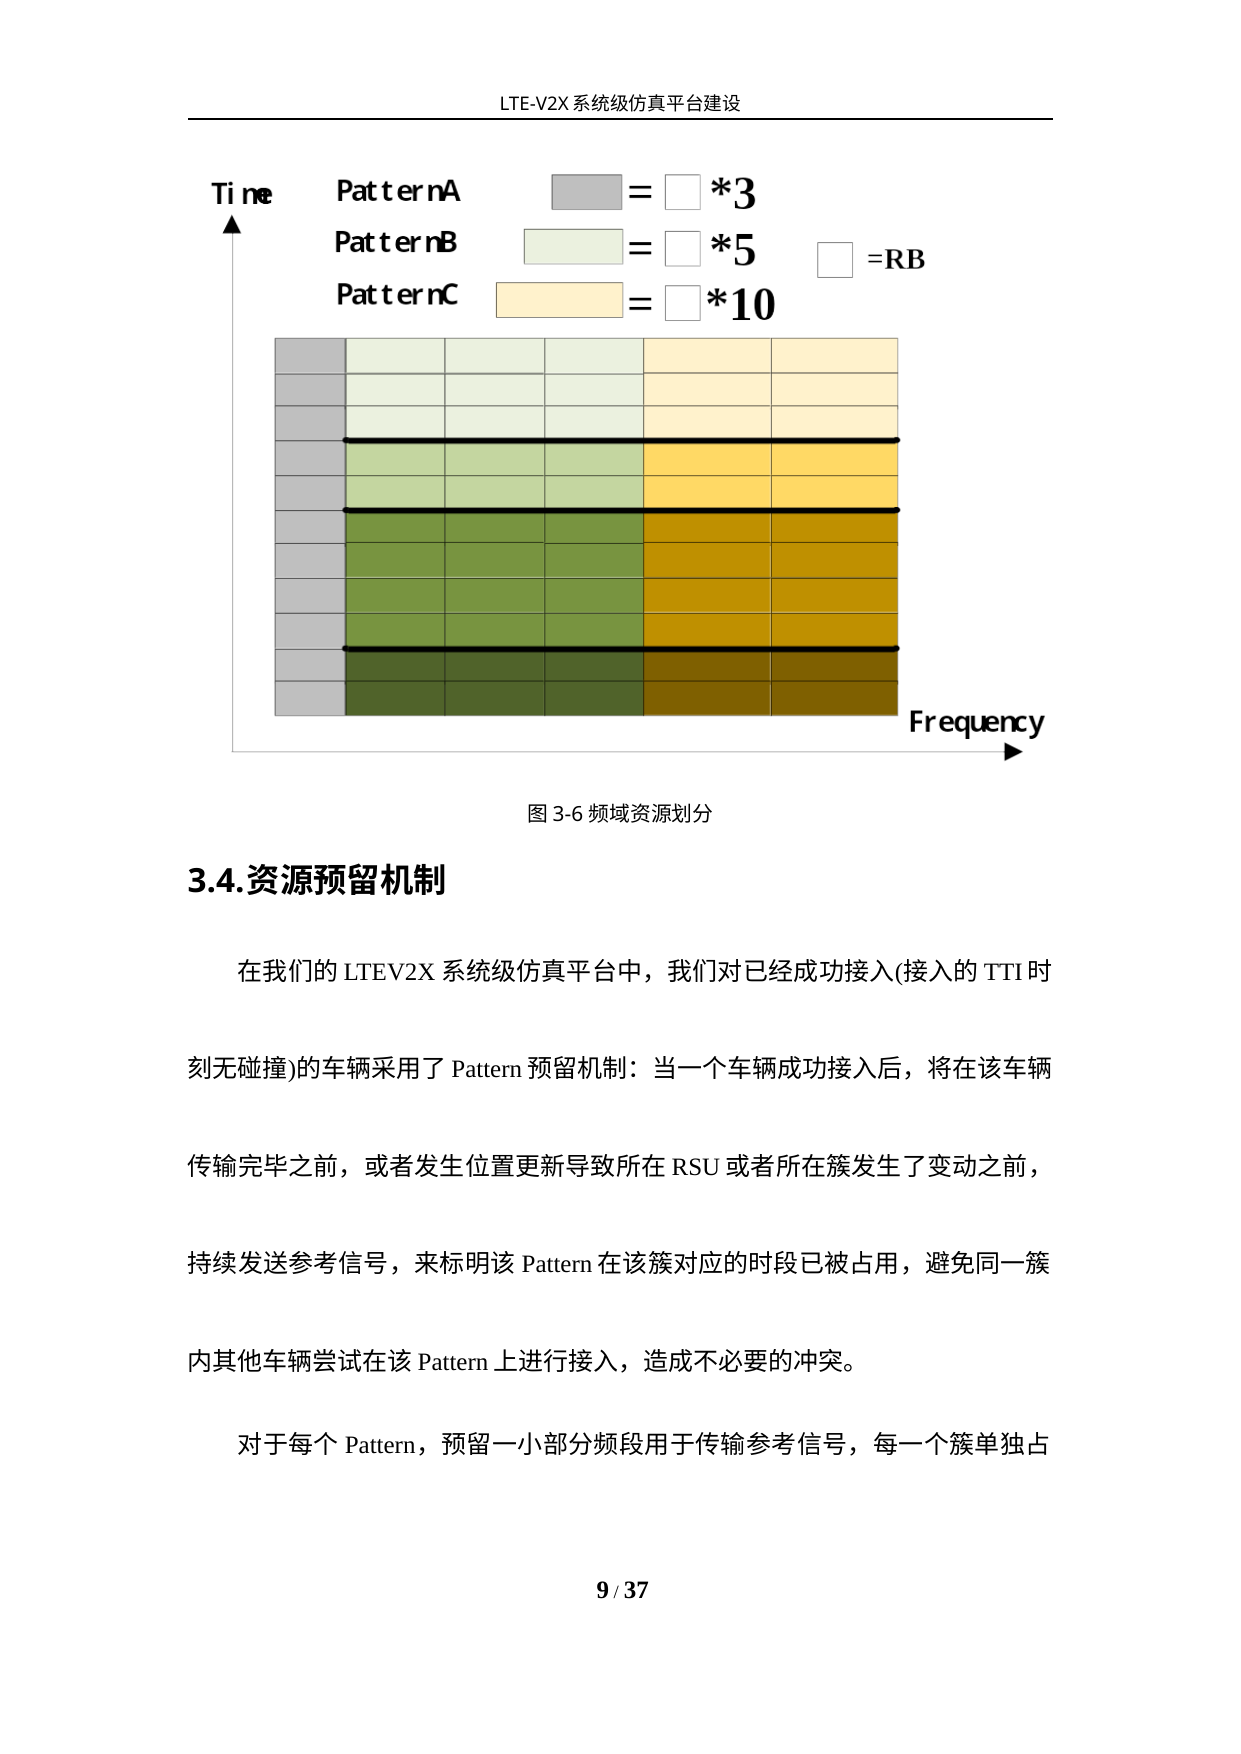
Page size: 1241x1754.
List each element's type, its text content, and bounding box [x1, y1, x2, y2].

text 在我们的LTEV2X系统级仿真平台中，我们对已经成功接入(接入的TTI时刻无碰撞)的车辆采用了Pattern预留机制：当一个车辆成功接入后，将在该车辆传输完毕之前，或者发生位置更新导致所在RSU或者所在簇发生了变动之前，持续发送参考信号，来标明该Pattern在该簇对应的时段已被占用，避免同一簇内其他车辆尝试在该Pattern上进行接入，造成不必要的冲突。 [187, 937, 1053, 1392]
subtitle 资源预留机制 [187, 845, 1053, 910]
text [187, 1410, 1053, 1475]
